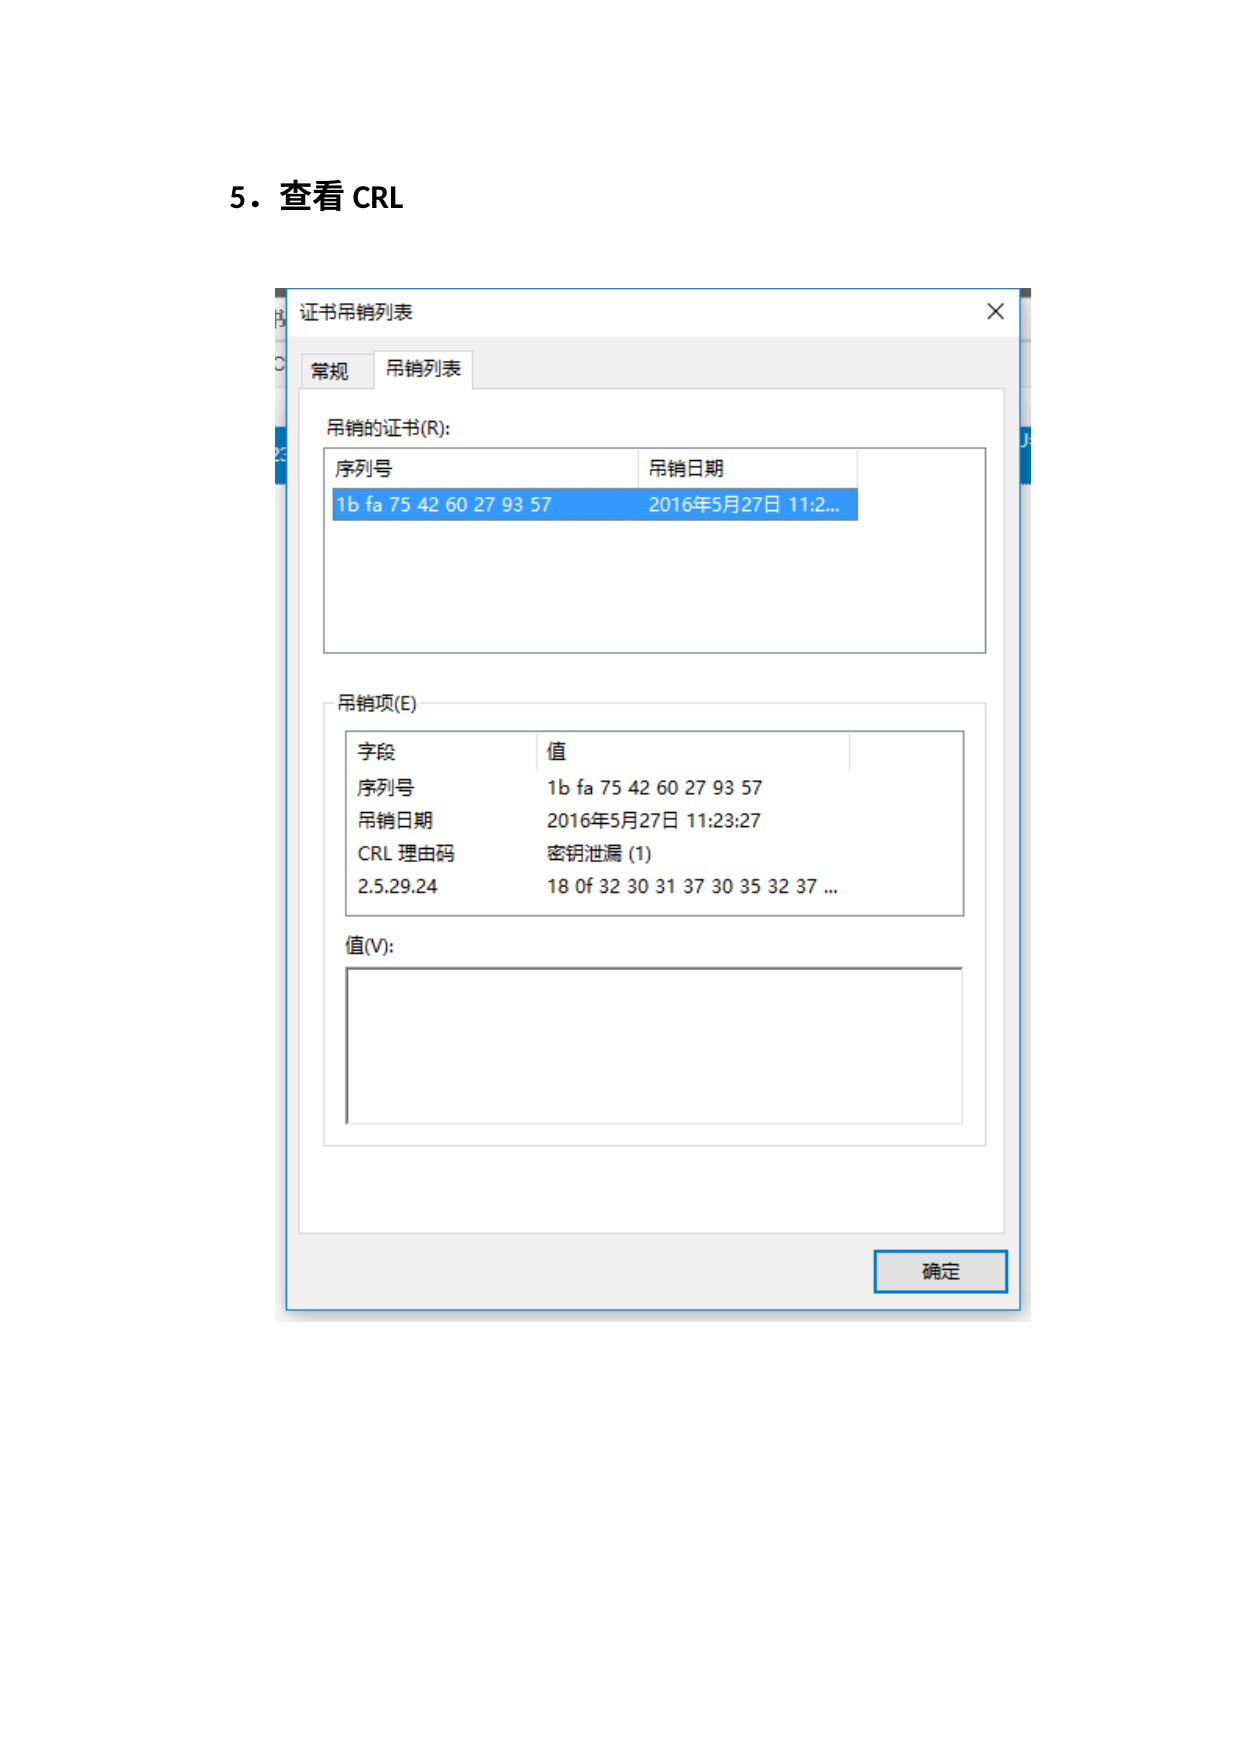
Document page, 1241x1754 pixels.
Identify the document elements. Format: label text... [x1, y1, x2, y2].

picture [275, 288, 1032, 1322]
subtitle 查看CRL [187, 162, 1053, 227]
